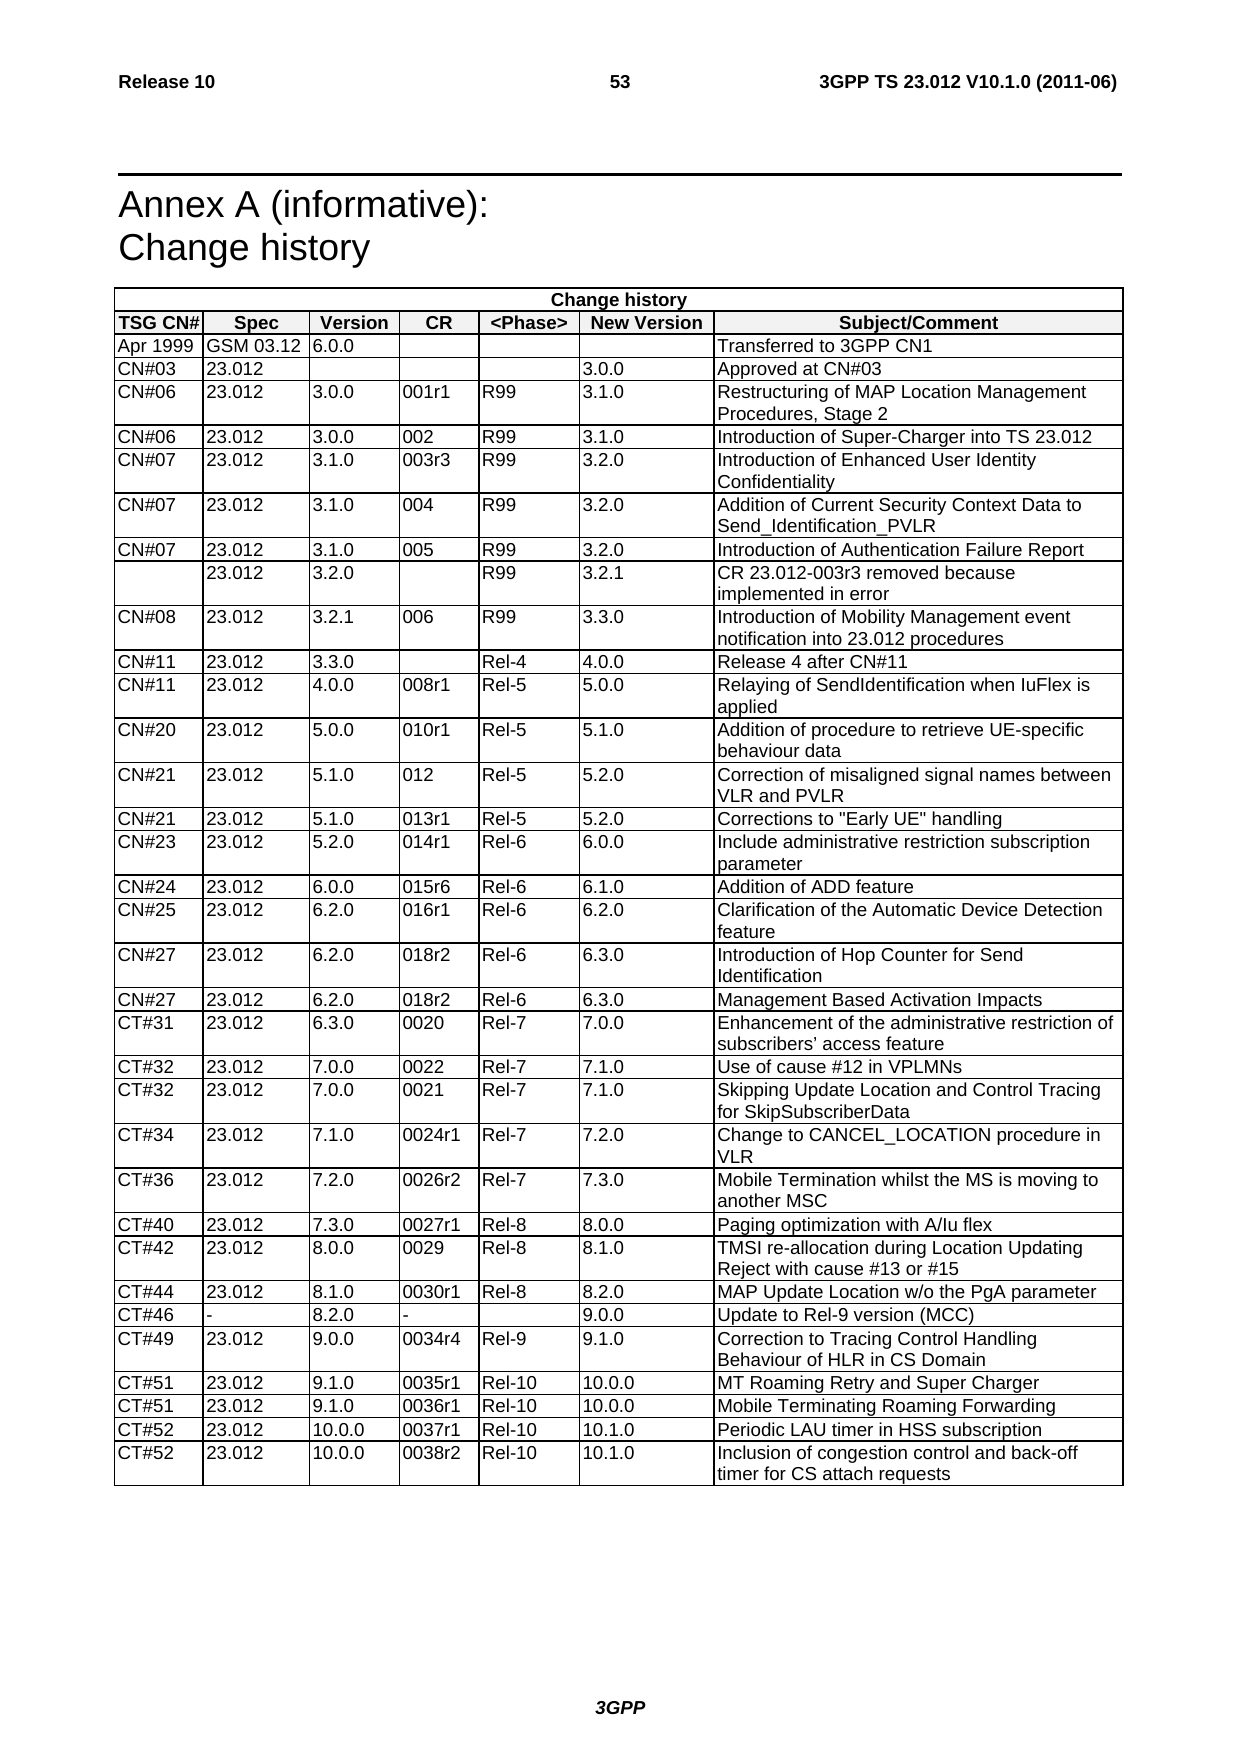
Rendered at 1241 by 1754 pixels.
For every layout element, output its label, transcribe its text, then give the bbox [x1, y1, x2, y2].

table_header Change history [115, 289, 1122, 310]
table_cell CT#52 [115, 1442, 202, 1484]
table_cell [400, 562, 478, 604]
table_cell 3.2.0 [580, 538, 713, 560]
table_cell CN#21 [115, 763, 202, 806]
table_cell Rel-7 [480, 1169, 579, 1212]
table_cell Subject/Comment [715, 312, 1122, 333]
table_cell 0037r1 [400, 1418, 478, 1440]
table_cell 0022 [400, 1056, 478, 1078]
table_cell 3.0.0 [580, 358, 713, 379]
table_cell 8.2.0 [310, 1304, 399, 1326]
table_cell Introduction of Mobility Management event notification into 23.012 procedures [715, 606, 1122, 649]
table_cell 5.2.0 [580, 763, 713, 806]
table_cell CN#07 [115, 494, 202, 537]
table_cell 7.0.0 [310, 1056, 399, 1078]
table_cell Rel-5 [480, 763, 579, 806]
table_cell 10.1.0 [580, 1418, 713, 1440]
table_cell 23.012 [204, 1213, 309, 1235]
table_cell 014r1 [400, 831, 478, 874]
table_cell 23.012 [204, 449, 309, 492]
table_cell 3.1.0 [580, 426, 713, 447]
table_cell Introduction of Hop Counter for Send Identification [715, 944, 1122, 987]
table_cell 23.012 [204, 1124, 309, 1167]
table_cell 3.2.0 [580, 449, 713, 492]
table_cell 23.012 [204, 1169, 309, 1212]
table_cell 6.2.0 [580, 899, 713, 942]
table_cell CN#20 [115, 719, 202, 762]
table_cell 23.012 [204, 538, 309, 560]
table_cell Use of cause #12 in VPLMNs [715, 1056, 1122, 1078]
table_cell 013r1 [400, 808, 478, 829]
table_cell CN#27 [115, 944, 202, 987]
table_cell GSM 03.12 [204, 335, 309, 356]
table_cell 012 [400, 763, 478, 806]
table_cell Rel-10 [480, 1418, 579, 1440]
table_cell Apr 1999 [115, 335, 202, 356]
table_cell 23.012 [204, 808, 309, 829]
table_cell Transferred to 3GPP CN1 [715, 335, 1122, 356]
table_cell Rel-5 [480, 674, 579, 717]
table_cell 8.1.0 [310, 1281, 399, 1303]
table_cell Spec [204, 312, 309, 333]
table_cell 10.0.0 [310, 1442, 399, 1484]
subtitle Annex A (informative): Change history [118, 176, 1122, 268]
table_cell CT#51 [115, 1395, 202, 1417]
table_cell R99 [480, 562, 579, 604]
table_cell 0036r1 [400, 1395, 478, 1417]
table_cell 23.012 [204, 1237, 309, 1279]
table_cell CN#25 [115, 899, 202, 942]
table_cell Correction to Tracing Control Handling Behaviour of HLR in CS Domain [715, 1327, 1122, 1371]
table_cell 7.1.0 [310, 1124, 399, 1167]
table_cell 3.2.1 [580, 562, 713, 604]
table_cell 9.1.0 [310, 1372, 399, 1394]
table_cell Management Based Activation Impacts [715, 988, 1122, 1010]
table_cell Rel-6 [480, 944, 579, 987]
table_cell [400, 651, 478, 672]
table_cell R99 [480, 426, 579, 447]
table_cell 23.012 [204, 358, 309, 379]
table_cell Relaying of SendIdentification when IuFlex is applied [715, 674, 1122, 717]
table_cell CN#03 [115, 358, 202, 379]
table_cell 5.0.0 [580, 674, 713, 717]
table_cell 0035r1 [400, 1372, 478, 1394]
table_cell 23.012 [204, 988, 309, 1010]
table_cell 004 [400, 494, 478, 537]
table_cell 23.012 [204, 876, 309, 897]
table_cell Mobile Terminating Roaming Forwarding [715, 1395, 1122, 1417]
table_cell Skipping Update Location and Control Tracing for SkipSubscriberData [715, 1079, 1122, 1122]
table_cell R99 [480, 449, 579, 492]
table_cell R99 [480, 538, 579, 560]
table_cell 0021 [400, 1079, 478, 1122]
table_cell 0030r1 [400, 1281, 478, 1303]
table_cell R99 [480, 606, 579, 649]
table_cell 23.012 [204, 562, 309, 604]
table_cell 6.0.0 [580, 831, 713, 874]
table_cell [480, 358, 579, 379]
table_cell 0026r2 [400, 1169, 478, 1212]
table_cell Version [310, 312, 399, 333]
table_cell Approved at CN#03 [715, 358, 1122, 379]
table_cell 10.1.0 [580, 1442, 713, 1484]
table_cell Enhancement of the administrative restriction of subscribers’ access feature [715, 1012, 1122, 1054]
table_cell TMSI re-allocation during Location Updating Reject with cause #13 or #15 [715, 1237, 1122, 1279]
table_cell 8.2.0 [580, 1281, 713, 1303]
table_cell Inclusion of congestion control and back-off timer for CS attach requests [715, 1442, 1122, 1484]
table_cell 7.3.0 [580, 1169, 713, 1212]
table_cell 10.0.0 [310, 1418, 399, 1440]
table_cell 5.2.0 [580, 808, 713, 829]
table_cell 23.012 [204, 1056, 309, 1078]
table_cell CT#34 [115, 1124, 202, 1167]
table_cell 6.2.0 [310, 899, 399, 942]
table_cell 23.012 [204, 606, 309, 649]
table_cell [480, 335, 579, 356]
table_cell CN#11 [115, 651, 202, 672]
table_cell 10.0.0 [580, 1372, 713, 1394]
table_cell - [400, 1304, 478, 1326]
table_cell 7.1.0 [580, 1079, 713, 1122]
table_cell 5.1.0 [580, 719, 713, 762]
table_cell 23.012 [204, 1327, 309, 1371]
table_cell CN#27 [115, 988, 202, 1010]
table_cell 3.2.0 [580, 494, 713, 537]
table_cell CN#11 [115, 674, 202, 717]
table_cell Change to CANCEL_LOCATION procedure in VLR [715, 1124, 1122, 1167]
table_cell CN#07 [115, 449, 202, 492]
table_cell CT#32 [115, 1056, 202, 1078]
table_cell 3.1.0 [310, 538, 399, 560]
table_cell 6.3.0 [310, 1012, 399, 1054]
table_cell [115, 562, 202, 604]
table_cell CT#49 [115, 1327, 202, 1371]
table_cell 23.012 [204, 381, 309, 424]
table_cell Correction of misaligned signal names between VLR and PVLR [715, 763, 1122, 806]
table_cell 7.2.0 [580, 1124, 713, 1167]
table_cell 3.1.0 [310, 449, 399, 492]
table_cell 23.012 [204, 899, 309, 942]
table_cell 002 [400, 426, 478, 447]
table_cell Periodic LAU timer in HSS subscription [715, 1418, 1122, 1440]
table_cell 6.2.0 [310, 988, 399, 1010]
table_cell 5.1.0 [310, 808, 399, 829]
table_cell Update to Rel-9 version (MCC) [715, 1304, 1122, 1326]
table_cell 9.0.0 [580, 1304, 713, 1326]
table_cell 23.012 [204, 1281, 309, 1303]
table_cell Introduction of Super-Charger into TS 23.012 [715, 426, 1122, 447]
table_cell CR [400, 312, 478, 333]
table_cell [310, 358, 399, 379]
table_cell <Phase> [480, 312, 579, 333]
table_cell 23.012 [204, 1442, 309, 1484]
table_cell 003r3 [400, 449, 478, 492]
table_cell CT#51 [115, 1372, 202, 1394]
table_cell 0034r4 [400, 1327, 478, 1371]
table_cell Release 4 after CN#11 [715, 651, 1122, 672]
table_cell 23.012 [204, 1012, 309, 1054]
table_cell 3.2.0 [310, 562, 399, 604]
table_cell 10.0.0 [580, 1395, 713, 1417]
table_cell 010r1 [400, 719, 478, 762]
table_cell 0024r1 [400, 1124, 478, 1167]
table_cell 0029 [400, 1237, 478, 1279]
table_cell Rel-5 [480, 808, 579, 829]
table_cell 3.1.0 [310, 494, 399, 537]
table_cell Rel-10 [480, 1372, 579, 1394]
table_cell [480, 1304, 579, 1326]
table_cell Restructuring of MAP Location Management Procedures, Stage 2 [715, 381, 1122, 424]
table_cell 005 [400, 538, 478, 560]
table_cell CN#08 [115, 606, 202, 649]
table_cell 3.0.0 [310, 426, 399, 447]
table_cell Rel-7 [480, 1056, 579, 1078]
table_cell - [204, 1304, 309, 1326]
table_cell Rel-4 [480, 651, 579, 672]
table_cell Rel-9 [480, 1327, 579, 1371]
table_cell 6.2.0 [310, 944, 399, 987]
table_cell 8.0.0 [310, 1237, 399, 1279]
table_cell CN#07 [115, 538, 202, 560]
table_cell [400, 335, 478, 356]
table_cell 9.1.0 [580, 1327, 713, 1371]
table_cell 23.012 [204, 1418, 309, 1440]
table_cell CN#21 [115, 808, 202, 829]
table_cell 7.3.0 [310, 1213, 399, 1235]
table_cell Introduction of Enhanced User Identity Confidentiality [715, 449, 1122, 492]
table_cell Rel-10 [480, 1442, 579, 1484]
table_cell 7.0.0 [310, 1079, 399, 1122]
table_cell Addition of Current Security Context Data to Send_Identification_PVLR [715, 494, 1122, 537]
table_cell 006 [400, 606, 478, 649]
table_cell 23.012 [204, 426, 309, 447]
table_cell Rel-10 [480, 1395, 579, 1417]
table_cell 0027r1 [400, 1213, 478, 1235]
table_cell Paging optimization with A/Iu flex [715, 1213, 1122, 1235]
table_cell CN#23 [115, 831, 202, 874]
table_cell 018r2 [400, 988, 478, 1010]
table_cell MT Roaming Retry and Super Charger [715, 1372, 1122, 1394]
table_cell CN#24 [115, 876, 202, 897]
table_cell CT#52 [115, 1418, 202, 1440]
table_cell CT#32 [115, 1079, 202, 1122]
table_cell 3.0.0 [310, 381, 399, 424]
table_cell 5.2.0 [310, 831, 399, 874]
table_cell Rel-6 [480, 988, 579, 1010]
table_cell 23.012 [204, 1372, 309, 1394]
table_cell New Version [580, 312, 713, 333]
table_cell 6.0.0 [310, 876, 399, 897]
table_cell 008r1 [400, 674, 478, 717]
table_cell 9.0.0 [310, 1327, 399, 1371]
table_cell CT#40 [115, 1213, 202, 1235]
table_cell 6.1.0 [580, 876, 713, 897]
table_cell 6.3.0 [580, 944, 713, 987]
table_cell TSG CN# [115, 312, 202, 333]
table_cell Rel-5 [480, 719, 579, 762]
table_cell 001r1 [400, 381, 478, 424]
table_cell Addition of ADD feature [715, 876, 1122, 897]
table_cell R99 [480, 494, 579, 537]
table_cell 23.012 [204, 1079, 309, 1122]
table_cell Rel-8 [480, 1281, 579, 1303]
table_cell 7.0.0 [580, 1012, 713, 1054]
table_cell Addition of procedure to retrieve UE-specific behaviour data [715, 719, 1122, 762]
table_cell CT#46 [115, 1304, 202, 1326]
table_cell CT#44 [115, 1281, 202, 1303]
table_cell 8.1.0 [580, 1237, 713, 1279]
table_cell Rel-8 [480, 1237, 579, 1279]
table_cell 23.012 [204, 651, 309, 672]
table_cell Rel-7 [480, 1124, 579, 1167]
table_cell CN#06 [115, 426, 202, 447]
table_cell 7.1.0 [580, 1056, 713, 1078]
table_cell CR 23.012-003r3 removed because implemented in error [715, 562, 1122, 604]
table_cell 5.1.0 [310, 763, 399, 806]
table_cell 018r2 [400, 944, 478, 987]
table_cell 015r6 [400, 876, 478, 897]
table_cell 23.012 [204, 944, 309, 987]
table_cell Clarification of the Automatic Device Detection feature [715, 899, 1122, 942]
table_cell Rel-7 [480, 1079, 579, 1122]
table_cell Rel-7 [480, 1012, 579, 1054]
table_cell 8.0.0 [580, 1213, 713, 1235]
table_cell Rel-6 [480, 876, 579, 897]
table_cell [580, 335, 713, 356]
table_cell [400, 358, 478, 379]
table_cell CT#31 [115, 1012, 202, 1054]
table_cell Include administrative restriction subscription parameter [715, 831, 1122, 874]
table_cell 9.1.0 [310, 1395, 399, 1417]
table_cell CT#42 [115, 1237, 202, 1279]
table_cell MAP Update Location w/o the PgA parameter [715, 1281, 1122, 1303]
table_cell R99 [480, 381, 579, 424]
table_cell 6.3.0 [580, 988, 713, 1010]
table_cell CT#36 [115, 1169, 202, 1212]
table_cell 4.0.0 [310, 674, 399, 717]
table_cell 3.3.0 [580, 606, 713, 649]
table_cell 5.0.0 [310, 719, 399, 762]
table_cell Mobile Termination whilst the MS is moving to another MSC [715, 1169, 1122, 1212]
table_cell 3.2.1 [310, 606, 399, 649]
table_cell 23.012 [204, 763, 309, 806]
table_cell CN#06 [115, 381, 202, 424]
table_cell 0020 [400, 1012, 478, 1054]
table_cell 4.0.0 [580, 651, 713, 672]
table_cell Introduction of Authentication Failure Report [715, 538, 1122, 560]
table_cell Rel-6 [480, 899, 579, 942]
table_cell 23.012 [204, 674, 309, 717]
table_cell 7.2.0 [310, 1169, 399, 1212]
table_cell 23.012 [204, 831, 309, 874]
table_cell 016r1 [400, 899, 478, 942]
table_cell Rel-8 [480, 1213, 579, 1235]
table_cell 3.1.0 [580, 381, 713, 424]
table_cell 6.0.0 [310, 335, 399, 356]
table_cell 3.3.0 [310, 651, 399, 672]
table_cell 0038r2 [400, 1442, 478, 1484]
table_cell 23.012 [204, 719, 309, 762]
table_cell Rel-6 [480, 831, 579, 874]
table_cell 23.012 [204, 494, 309, 537]
table_cell 23.012 [204, 1395, 309, 1417]
table_cell Corrections to "Early UE" handling [715, 808, 1122, 829]
